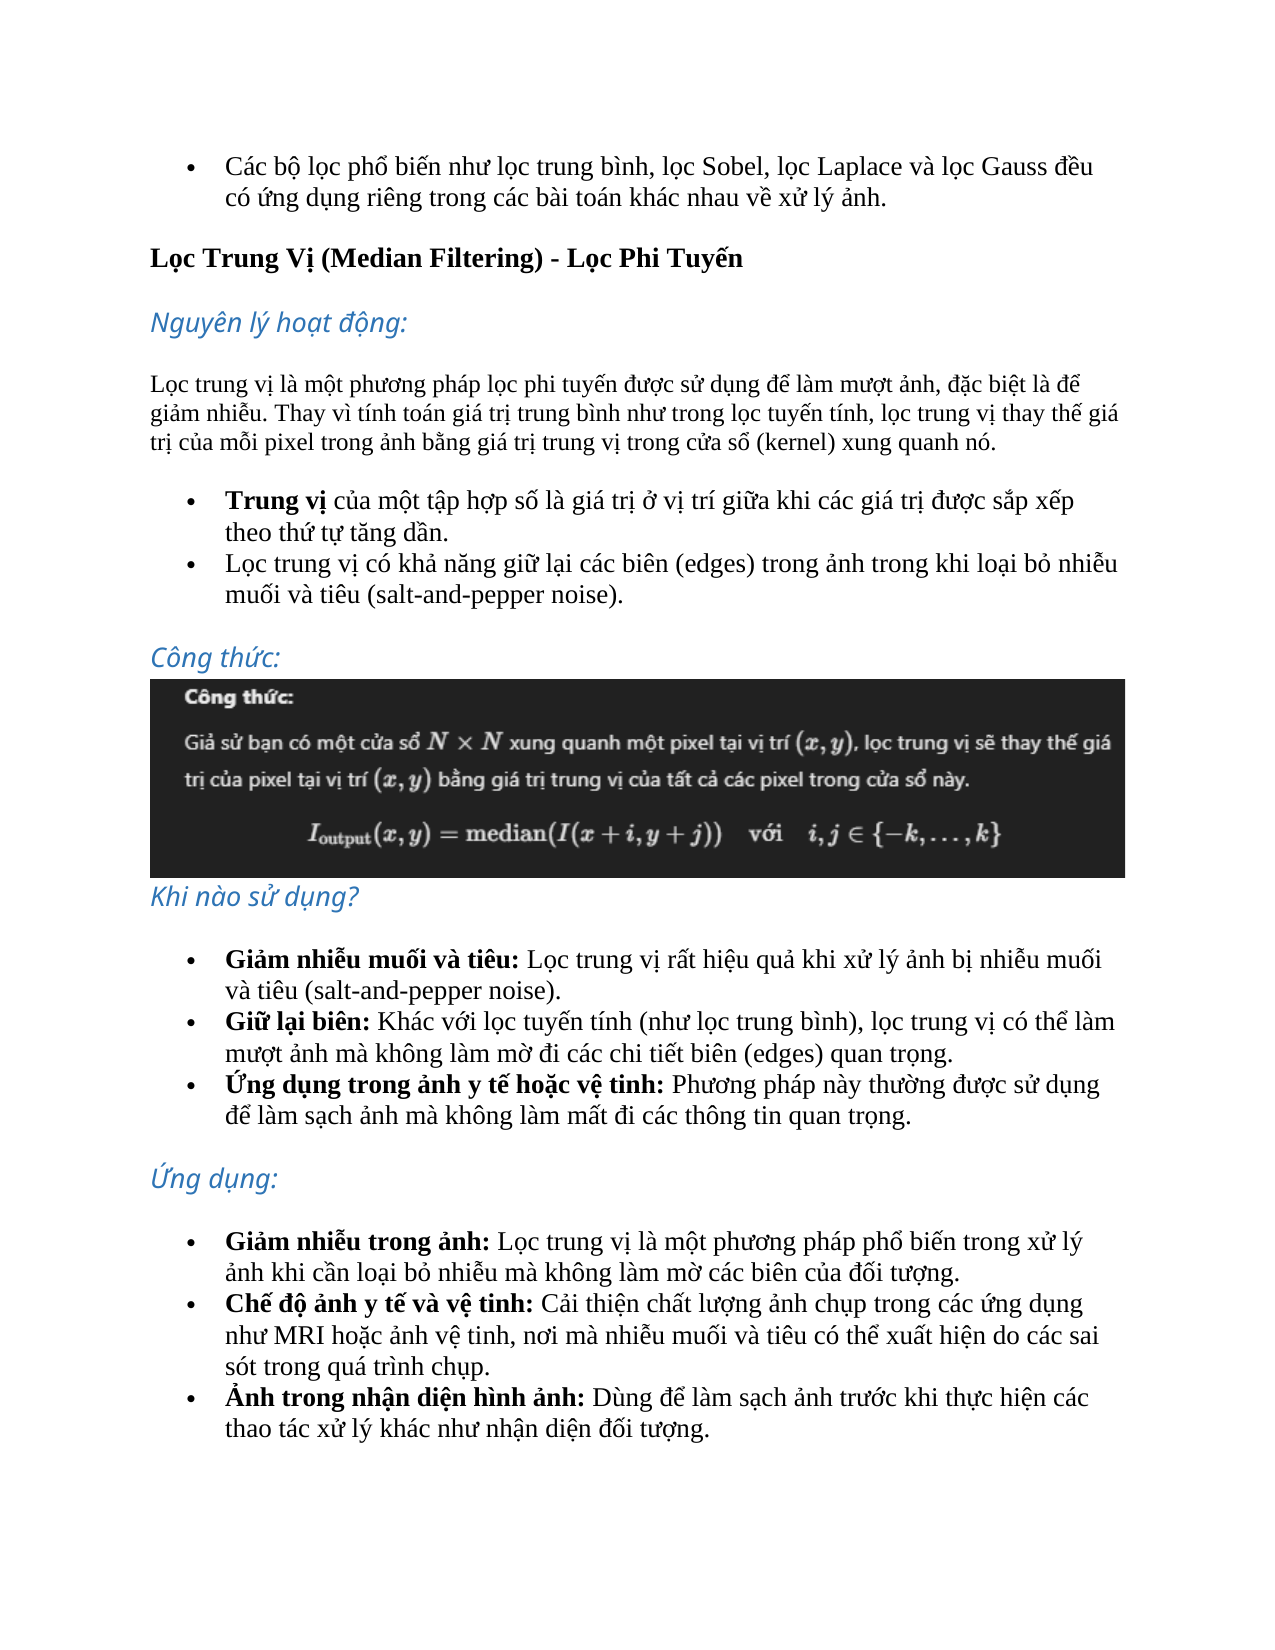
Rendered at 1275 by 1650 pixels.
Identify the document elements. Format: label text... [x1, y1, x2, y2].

list Trung vị của một tập hợp số là giá trị ở vị trí giữa khi các giá trị được sắp xếp theo thứ tự tăng dần. [187, 484, 1125, 547]
text Lọc trung vị là một phương pháp lọc phi tuyến được sử dụng để làm mượt ảnh, đặc biệt là để giảm nhiễu. Thay vì tính toán giá trị trung bình như trong lọc tuyến tính, lọc trung vị thay thế giá trị của mỗi pixel trong ảnh bằng giá trị trung vị trong cửa sổ (kernel) xung quanh nó. [150, 369, 1125, 455]
list Lọc trung vị có khả năng giữ lại các biên (edges) trong ảnh trong khi loại bỏ nhiễu muối và tiêu (salt-and-pepper noise). [187, 547, 1125, 609]
list Giữ lại biên: Khác với lọc tuyến tính (như lọc trung bình), lọc trung vị có thể làm mượt ảnh mà không làm mờ đi các chi tiết biên (edges) quan trọng. [187, 1006, 1125, 1068]
list Giảm nhiễu trong ảnh: Lọc trung vị là một phương pháp phổ biến trong xử lý ảnh khi cần loại bỏ nhiễu mà không làm mờ các biên của đối tượng. [187, 1225, 1125, 1288]
list Chế độ ảnh y tế và vệ tinh: Cải thiện chất lượng ảnh chụp trong các ứng dụng như MRI hoặc ảnh vệ tinh, nơi mà nhiễu muối và tiêu có thể xuất hiện do các sai sót trong quá trình chụp. [187, 1288, 1125, 1381]
subtitle Công thức: [150, 638, 1125, 675]
list Ảnh trong nhận diện hình ảnh: Dùng để làm sạch ảnh trước khi thực hiện các thao tác xử lý khác như nhận diện đối tượng. [187, 1381, 1125, 1443]
subtitle Lọc Trung Vị (Median Filtering) - Lọc Phi Tuyến [150, 241, 1125, 274]
subtitle Khi nào sử dụng? [150, 878, 1125, 914]
subtitle Nguyên lý hoạt động: [150, 303, 1125, 340]
list Giảm nhiễu muối và tiêu: Lọc trung vị rất hiệu quả khi xử lý ảnh bị nhiễu muối và tiêu (salt-and-pepper noise). [187, 943, 1125, 1006]
picture [150, 679, 1125, 878]
list Các bộ lọc phổ biến như lọc trung bình, lọc Sobel, lọc Laplace và lọc Gauss đều có ứng dụng riêng trong các bài toán khác nhau về xử lý ảnh. [187, 150, 1125, 212]
list Ứng dụng trong ảnh y tế hoặc vệ tinh: Phương pháp này thường được sử dụng để làm sạch ảnh mà không làm mất đi các thông tin quan trọng. [187, 1068, 1125, 1130]
subtitle Ứng dụng: [150, 1159, 1125, 1196]
